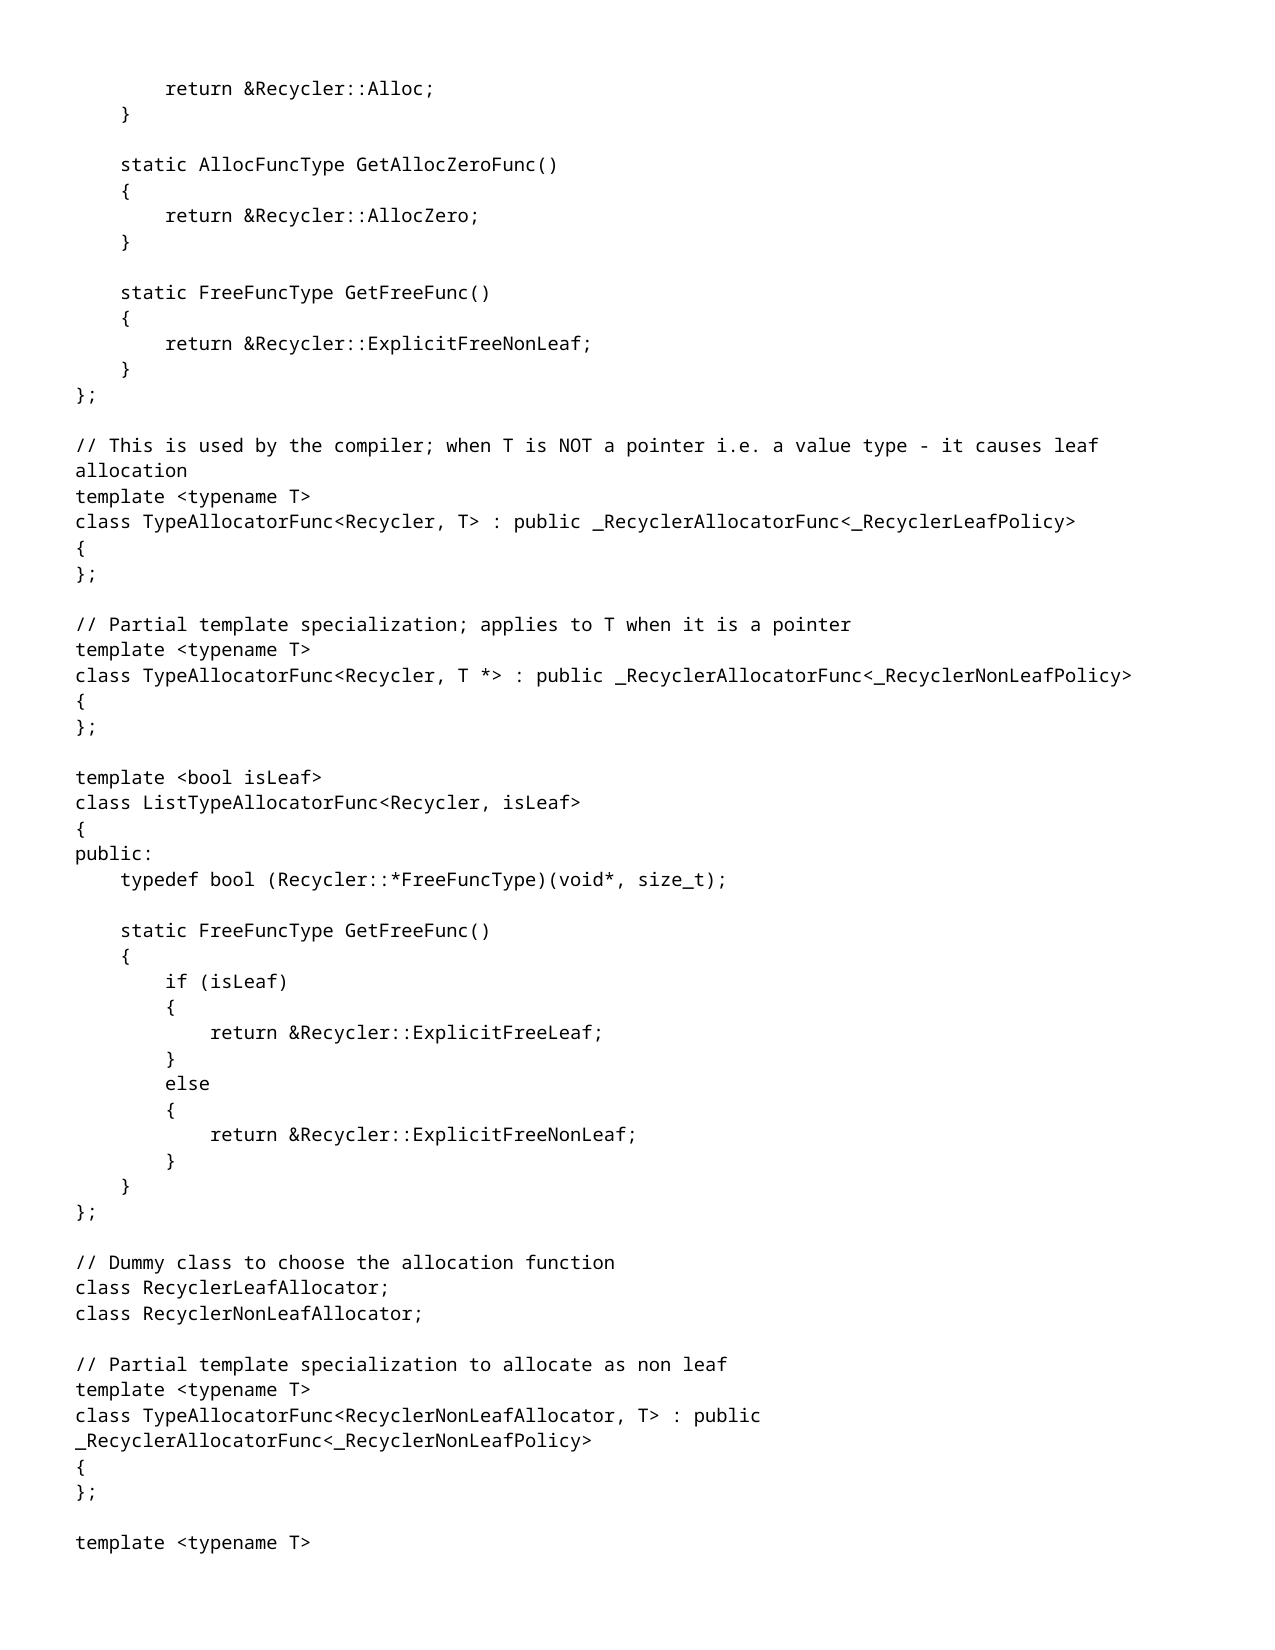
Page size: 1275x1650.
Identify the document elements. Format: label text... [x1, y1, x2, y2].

text // This is used by the compiler; when T is NOT a pointer i.e. a value type - it causes leaf allocation [75, 432, 1200, 483]
text { [75, 943, 1200, 968]
text } [75, 228, 1200, 254]
text class TypeAllocatorFunc<Recycler, T> : public _RecyclerAllocatorFunc<_RecyclerLeafPolicy> [75, 509, 1200, 534]
text template <typename T> [75, 1377, 1200, 1402]
text public: [75, 841, 1200, 866]
text static FreeFuncType GetFreeFunc() [75, 279, 1200, 305]
text // Partial template specialization to allocate as non leaf [75, 1351, 1200, 1377]
text }; [75, 381, 1200, 407]
text { [75, 534, 1200, 560]
text }; [75, 560, 1200, 585]
text return &Recycler::Alloc; [75, 75, 1200, 101]
text else [75, 1070, 1200, 1096]
text template <typename T> [75, 636, 1200, 662]
text } [75, 1045, 1200, 1070]
text // Partial template specialization; applies to T when it is a pointer [75, 611, 1200, 636]
text return &Recycler::ExplicitFreeNonLeaf; [75, 330, 1200, 356]
text { [75, 815, 1200, 841]
text } [75, 356, 1200, 381]
text static FreeFuncType GetFreeFunc() [75, 917, 1200, 943]
text } [75, 1172, 1200, 1198]
text return &Recycler::AllocZero; [75, 203, 1200, 228]
text class ListTypeAllocatorFunc<Recycler, isLeaf> [75, 789, 1200, 815]
text { [75, 1453, 1200, 1479]
text { [75, 994, 1200, 1019]
text typedef bool (Recycler::*FreeFuncType)(void*, size_t); [75, 866, 1200, 892]
text template <typename T> [75, 1530, 1200, 1555]
text { [75, 177, 1200, 203]
text { [75, 1096, 1200, 1121]
text } [75, 1147, 1200, 1172]
text class TypeAllocatorFunc<RecyclerNonLeafAllocator, T> : public _RecyclerAllocatorFunc<_RecyclerNonLeafPolicy> [75, 1402, 1200, 1453]
text // Dummy class to choose the allocation function [75, 1249, 1200, 1274]
text }; [75, 713, 1200, 738]
text return &Recycler::ExplicitFreeNonLeaf; [75, 1121, 1200, 1147]
text template <typename T> [75, 483, 1200, 509]
text } [75, 101, 1200, 126]
text }; [75, 1198, 1200, 1223]
text if (isLeaf) [75, 968, 1200, 994]
text class RecyclerLeafAllocator; [75, 1274, 1200, 1300]
text class RecyclerNonLeafAllocator; [75, 1300, 1200, 1326]
text static AllocFuncType GetAllocZeroFunc() [75, 152, 1200, 177]
text class TypeAllocatorFunc<Recycler, T *> : public _RecyclerAllocatorFunc<_RecyclerNonLeafPolicy> [75, 662, 1200, 687]
text }; [75, 1479, 1200, 1504]
text return &Recycler::ExplicitFreeLeaf; [75, 1019, 1200, 1045]
text { [75, 305, 1200, 330]
text { [75, 687, 1200, 713]
text template <bool isLeaf> [75, 764, 1200, 789]
